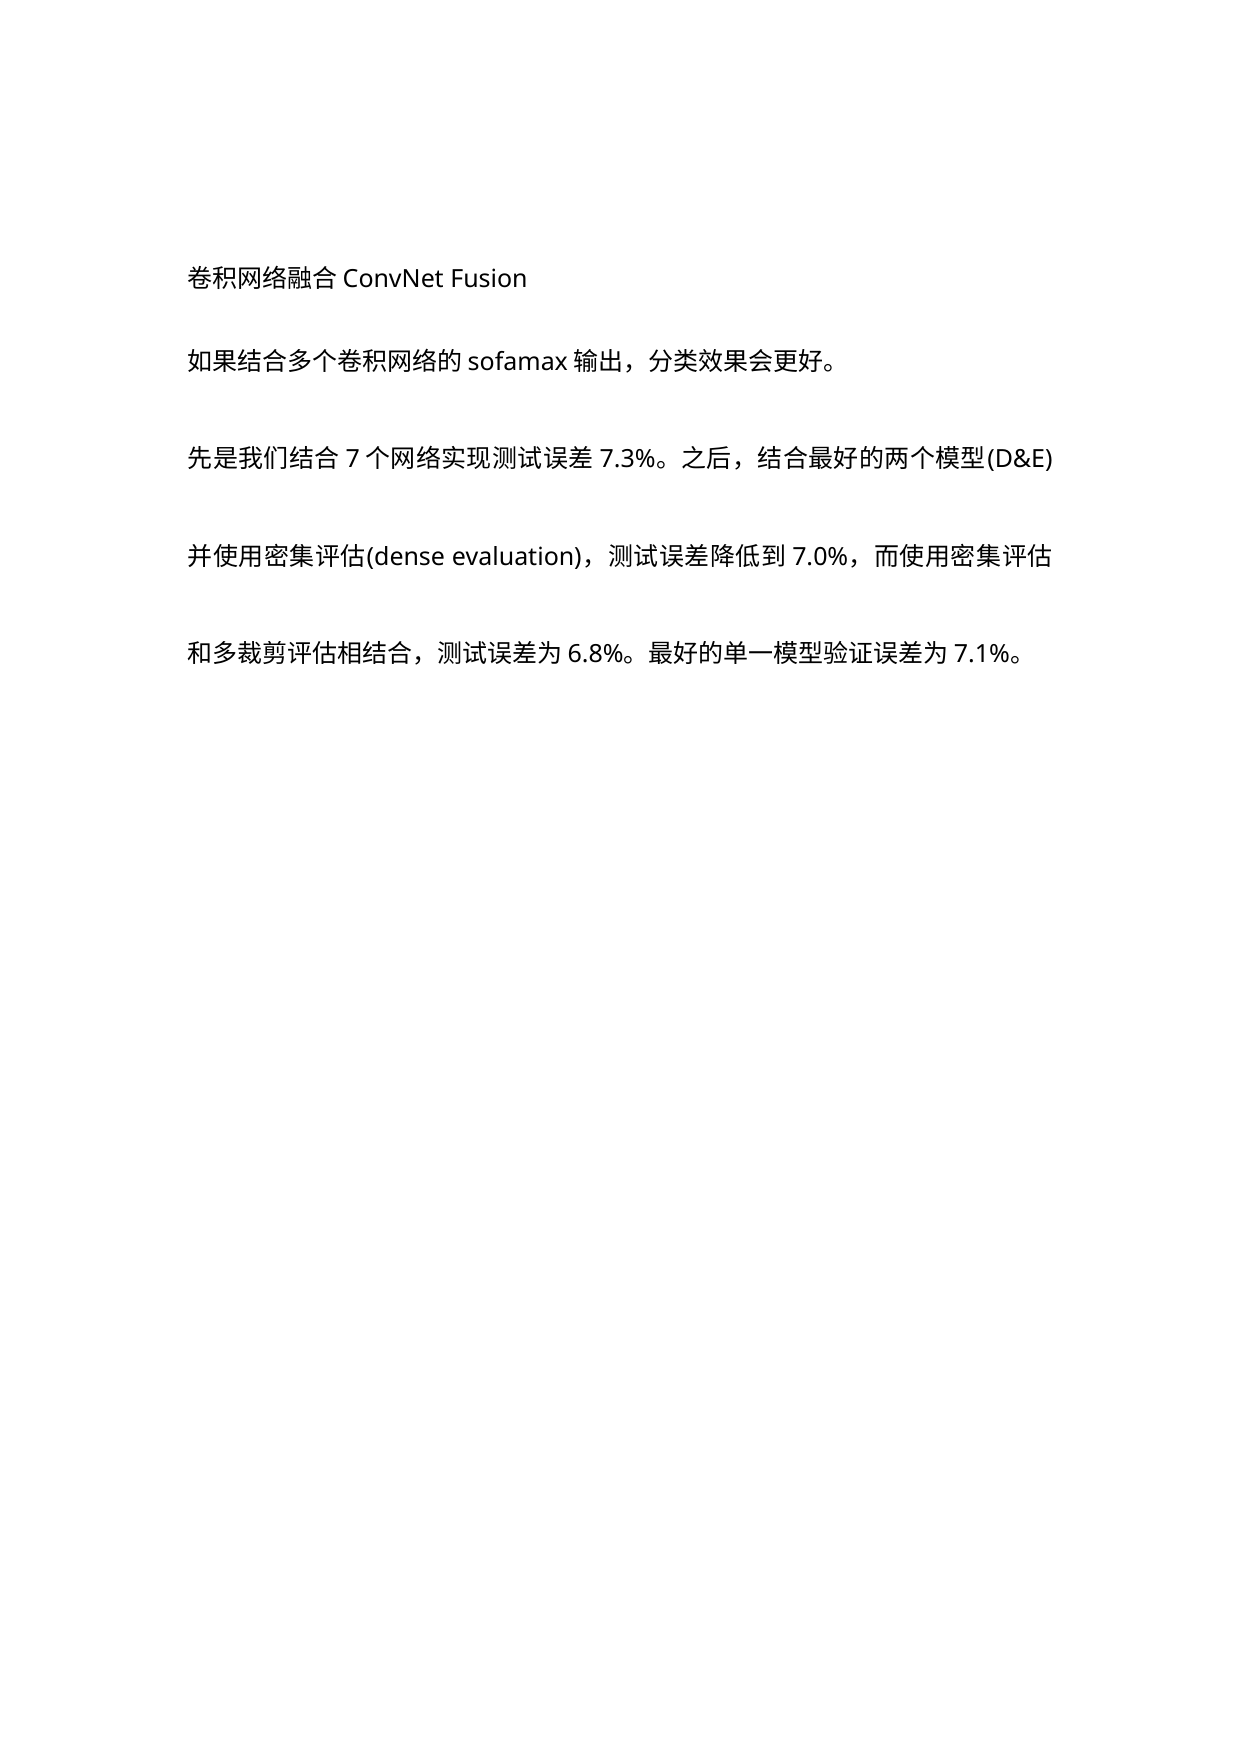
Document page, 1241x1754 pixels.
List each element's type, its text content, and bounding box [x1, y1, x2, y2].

text 如果结合多个卷积网络的sofamax输出，分类效果会更好。 先是我们结合7个网络实现测试误差7.3%。之后，结合最好的两个模型(D&E)并使用密集评估(dense evaluation)，测试误差降低到7.0%，而使用密集评估和多裁剪评估相结合，测试误差为6.8%。最好的单一模型验证误差为7.1%。 [187, 327, 1053, 684]
text 卷积网络融合ConvNet Fusion [187, 244, 1053, 309]
